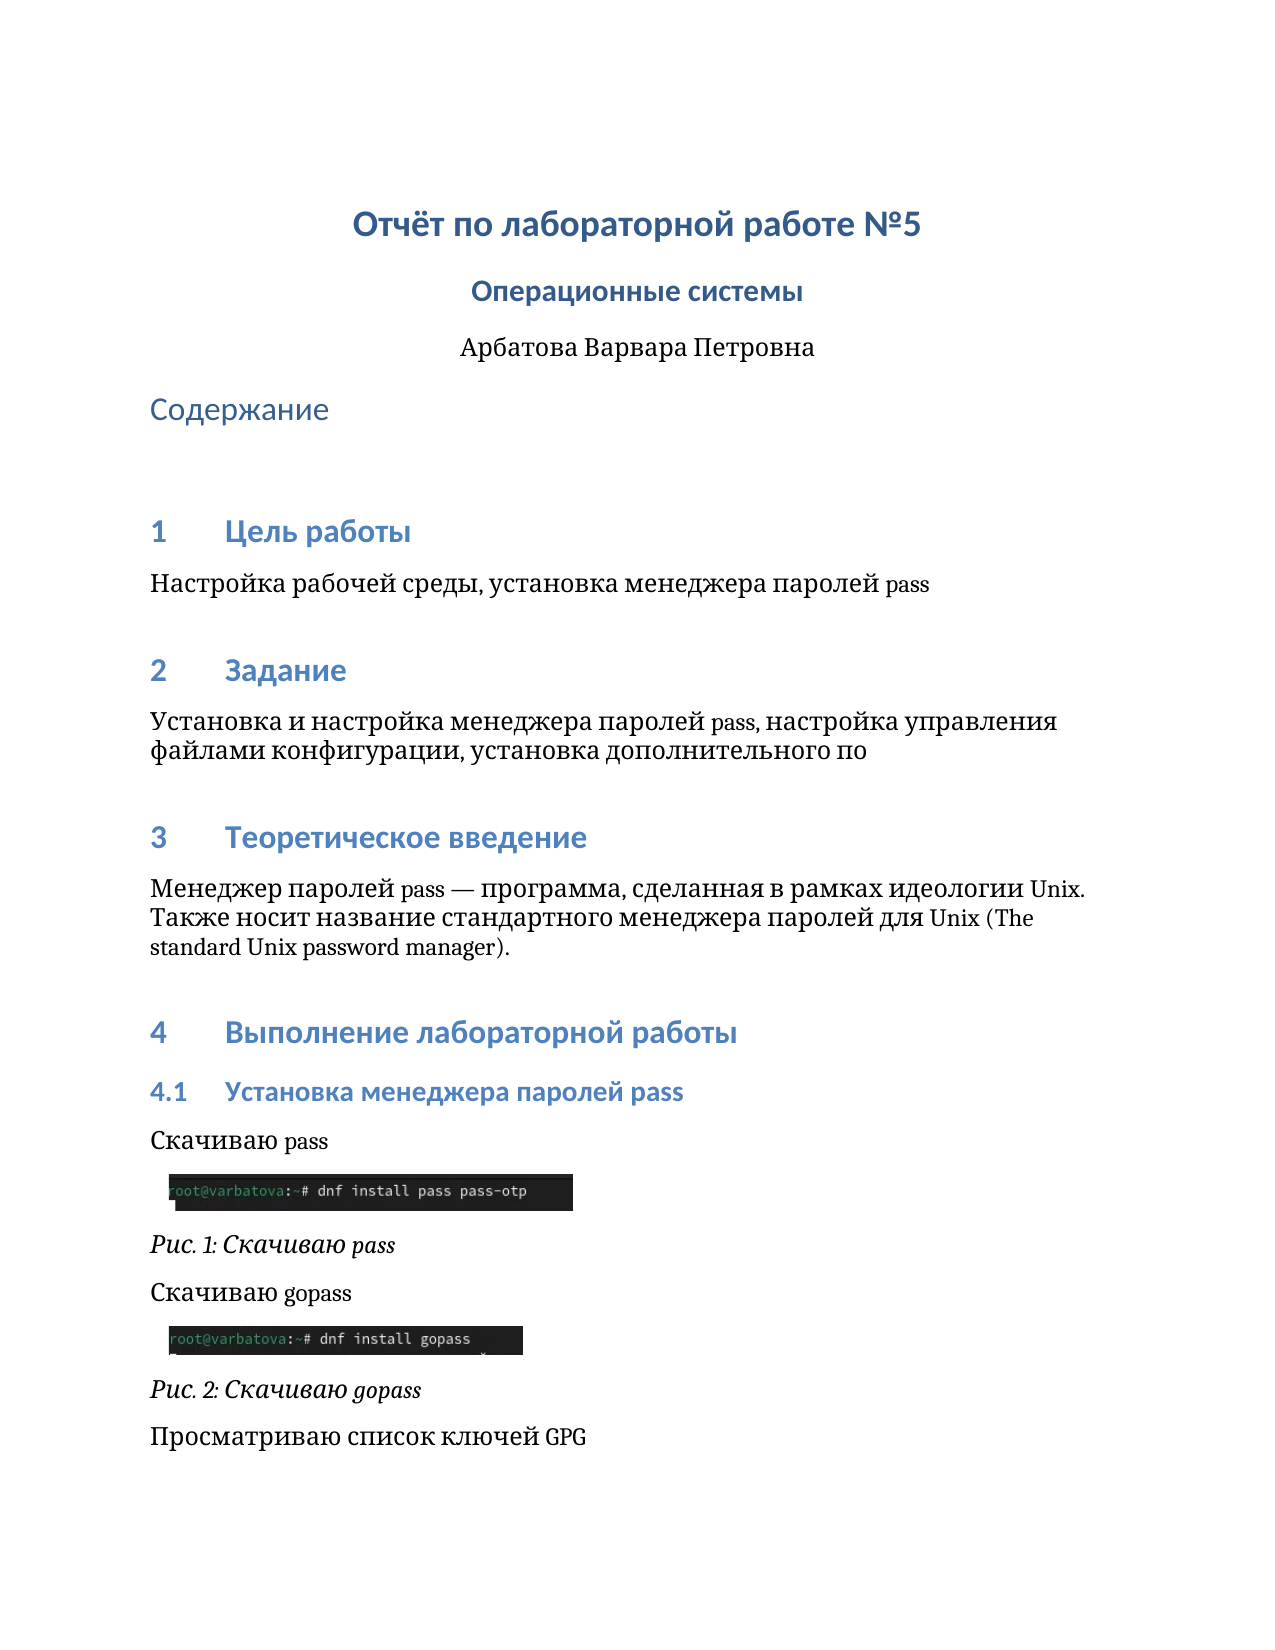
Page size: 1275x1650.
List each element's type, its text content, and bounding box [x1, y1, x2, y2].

text Настройка рабочей среды, установка менеджера паролей pass [150, 570, 1125, 599]
text Арбатова Варвара Петровна [150, 334, 1125, 363]
subtitle Операционные системы [150, 271, 1125, 309]
subtitle 3 Теоретическое введение [150, 816, 1125, 856]
text Рис. 1: Скачиваю pass [150, 1231, 1125, 1260]
subtitle 1 Цель работы [150, 510, 1125, 551]
text Рис. 2: Скачиваю gopass [150, 1376, 1125, 1404]
text Скачиваю pass [150, 1127, 1125, 1156]
text Установка и настройка менеджера паролей pass, настройка управления файлами конфигурации, установка дополнительного по [150, 708, 1125, 766]
picture [168, 1326, 523, 1355]
title Отчёт по лабораторной работе №5 [150, 200, 1125, 246]
text Просматриваю список ключей GPG [150, 1423, 1125, 1452]
picture [168, 1174, 573, 1211]
subtitle 4.1 Установка менеджера паролей pass [150, 1073, 1125, 1108]
text Менеджер паролей pass — программа, сделанная в рамках идеологии Unix. Также носит название стандартного менеджера паролей для Unix (The standard Unix password manager). [150, 875, 1125, 961]
subtitle 4 Выполнение лабораторной работы [150, 1011, 1125, 1052]
text Скачиваю gopass [150, 1278, 1125, 1307]
subtitle 2 Задание [150, 649, 1125, 689]
